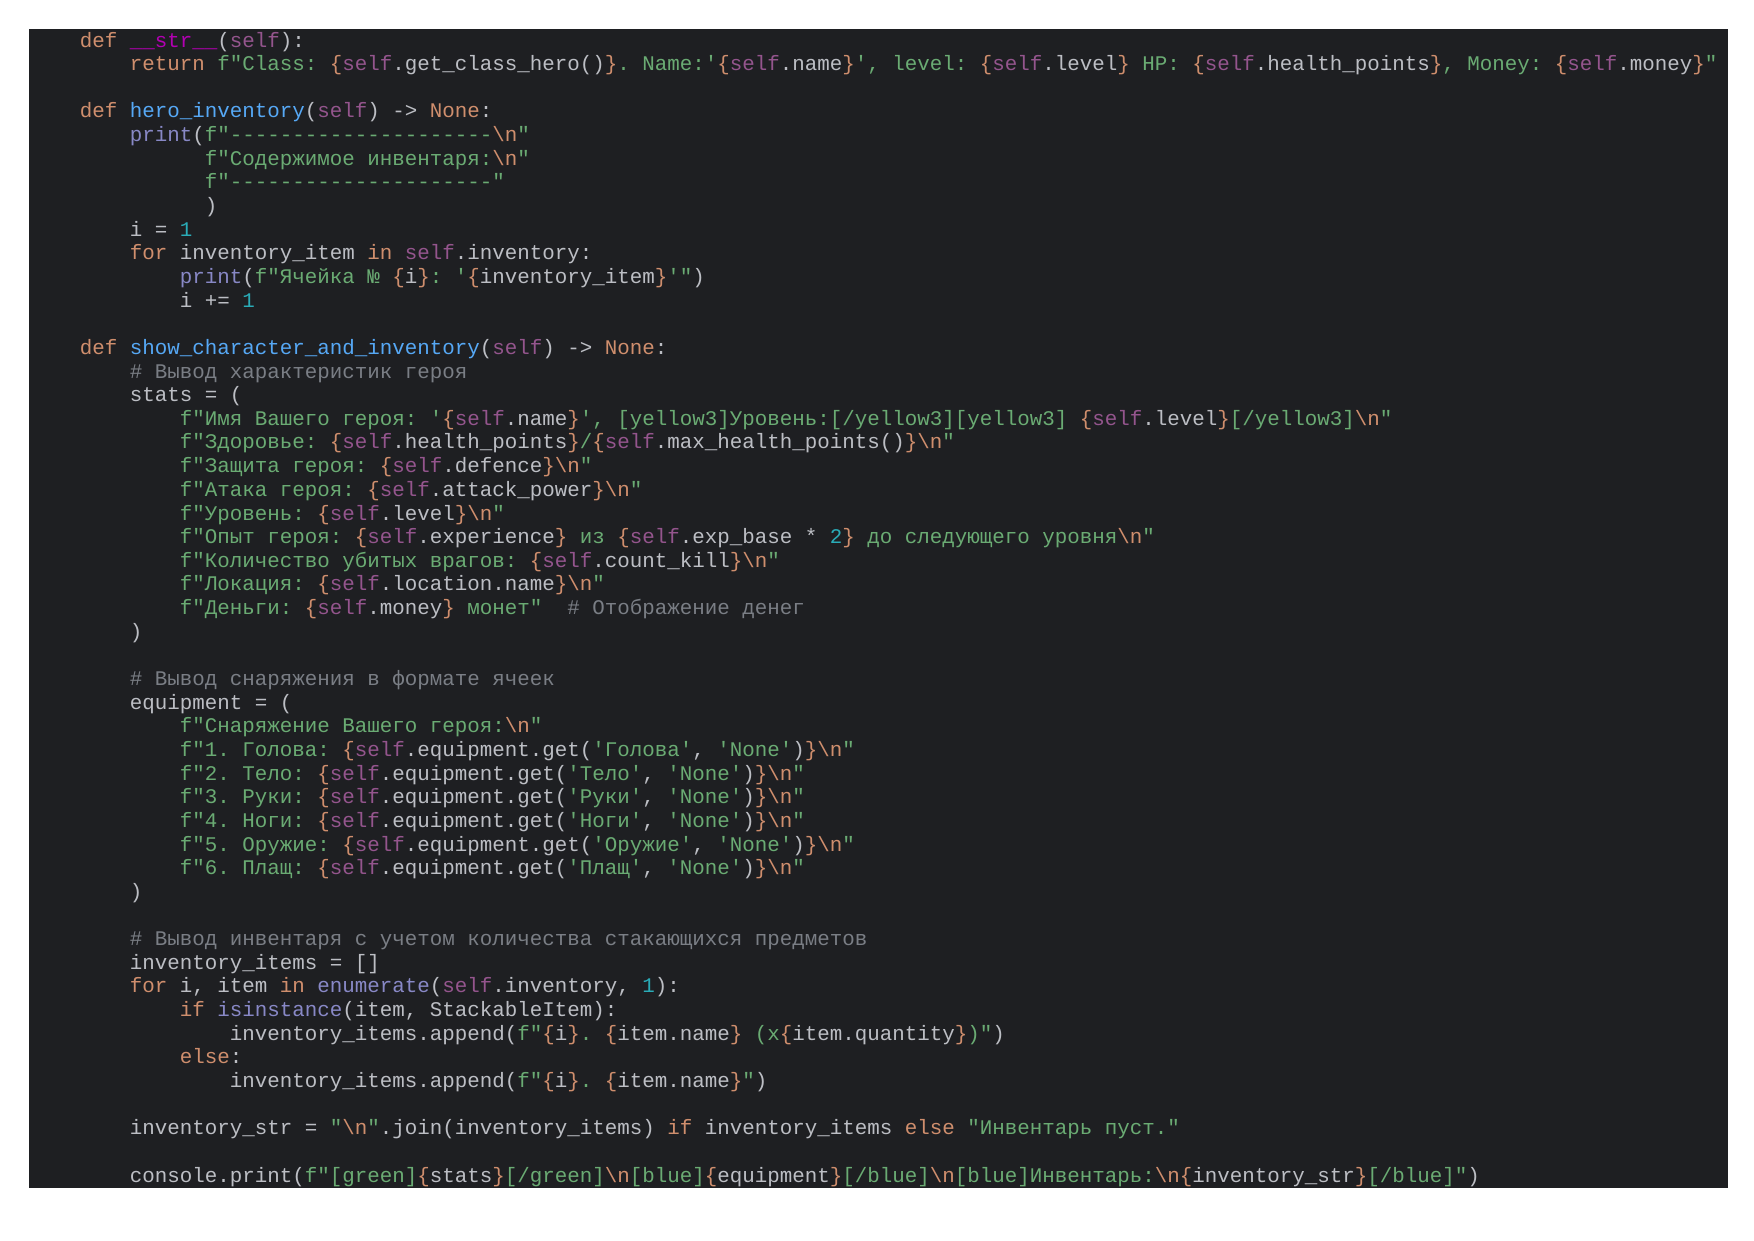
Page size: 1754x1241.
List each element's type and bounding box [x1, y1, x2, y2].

text [29, 29, 1728, 1188]
